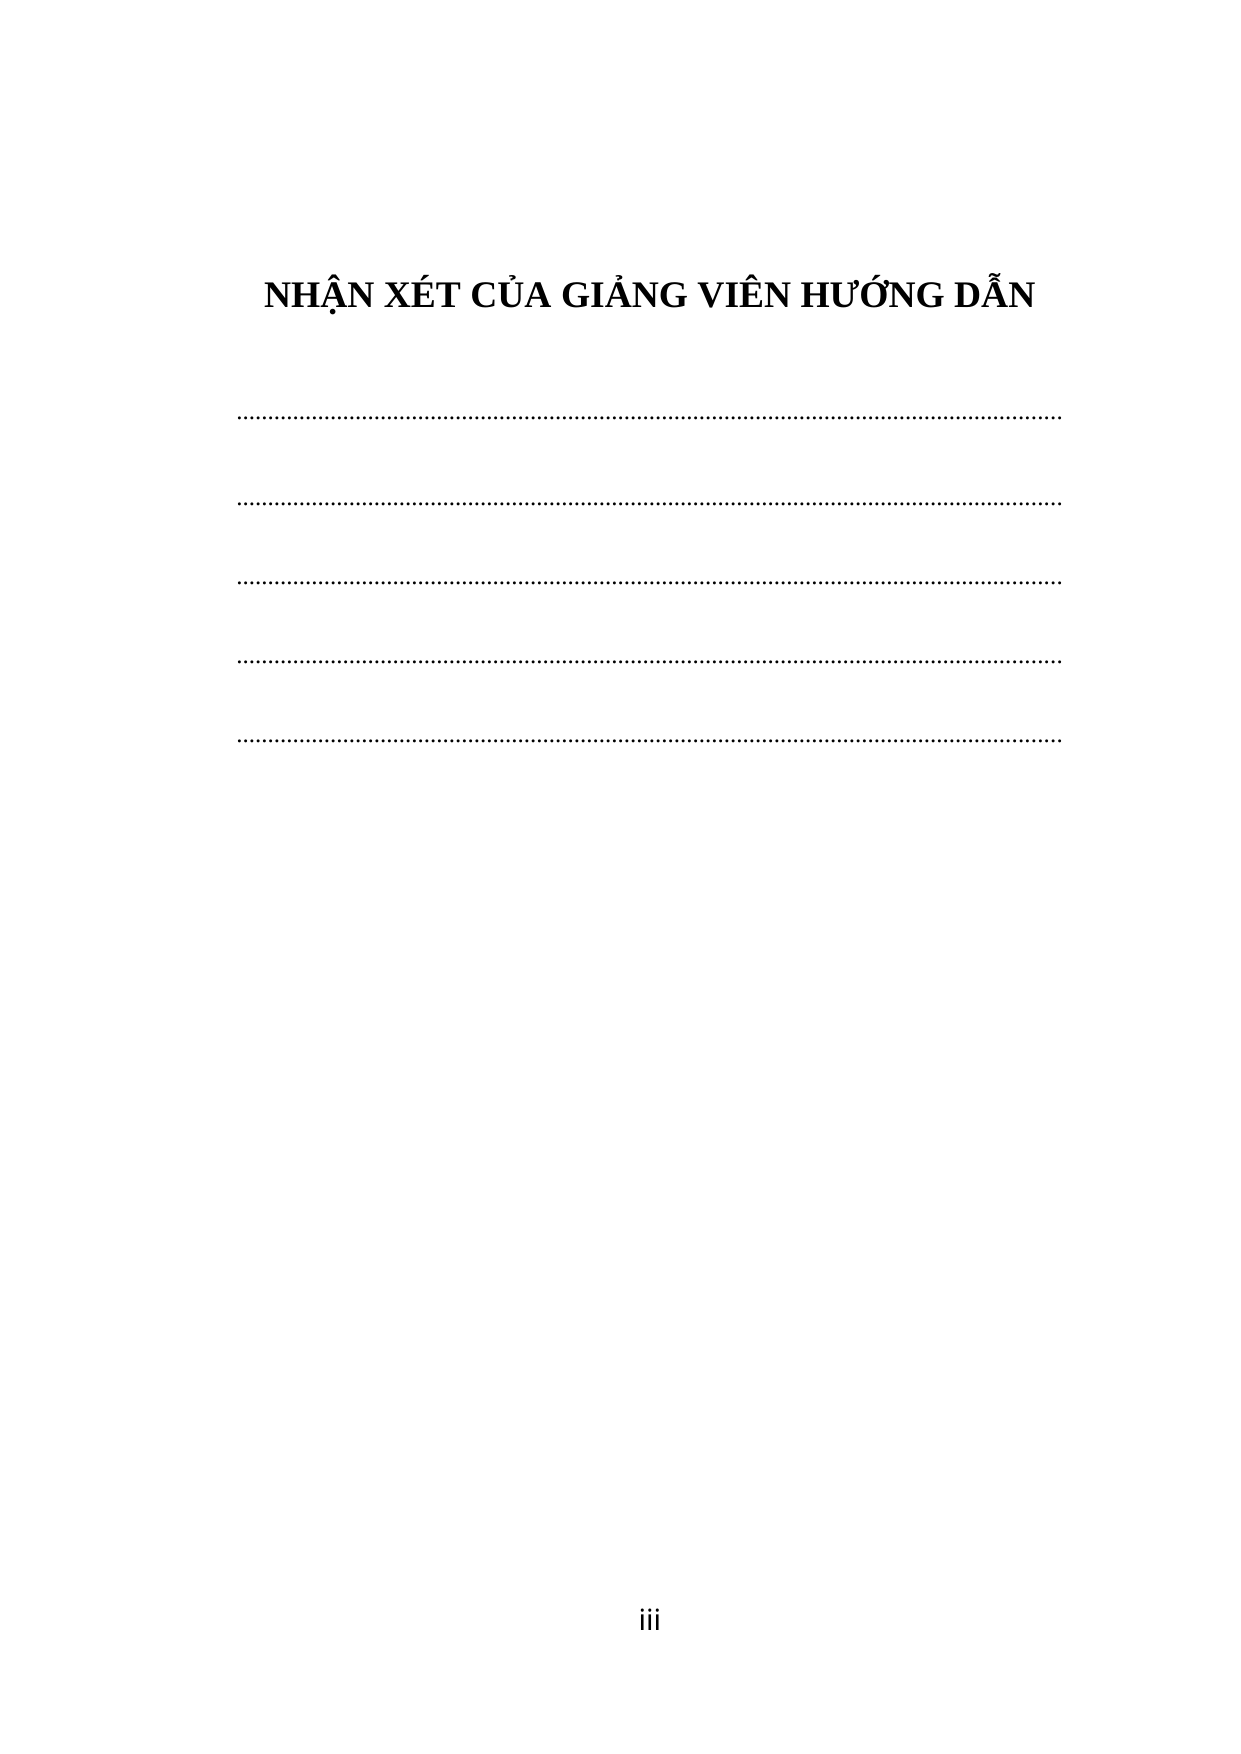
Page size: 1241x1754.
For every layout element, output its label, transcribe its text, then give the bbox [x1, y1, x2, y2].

text NHẬN XÉT CỦA GIẢNG VIÊN HƯỚNG DẪN [177, 272, 1122, 315]
